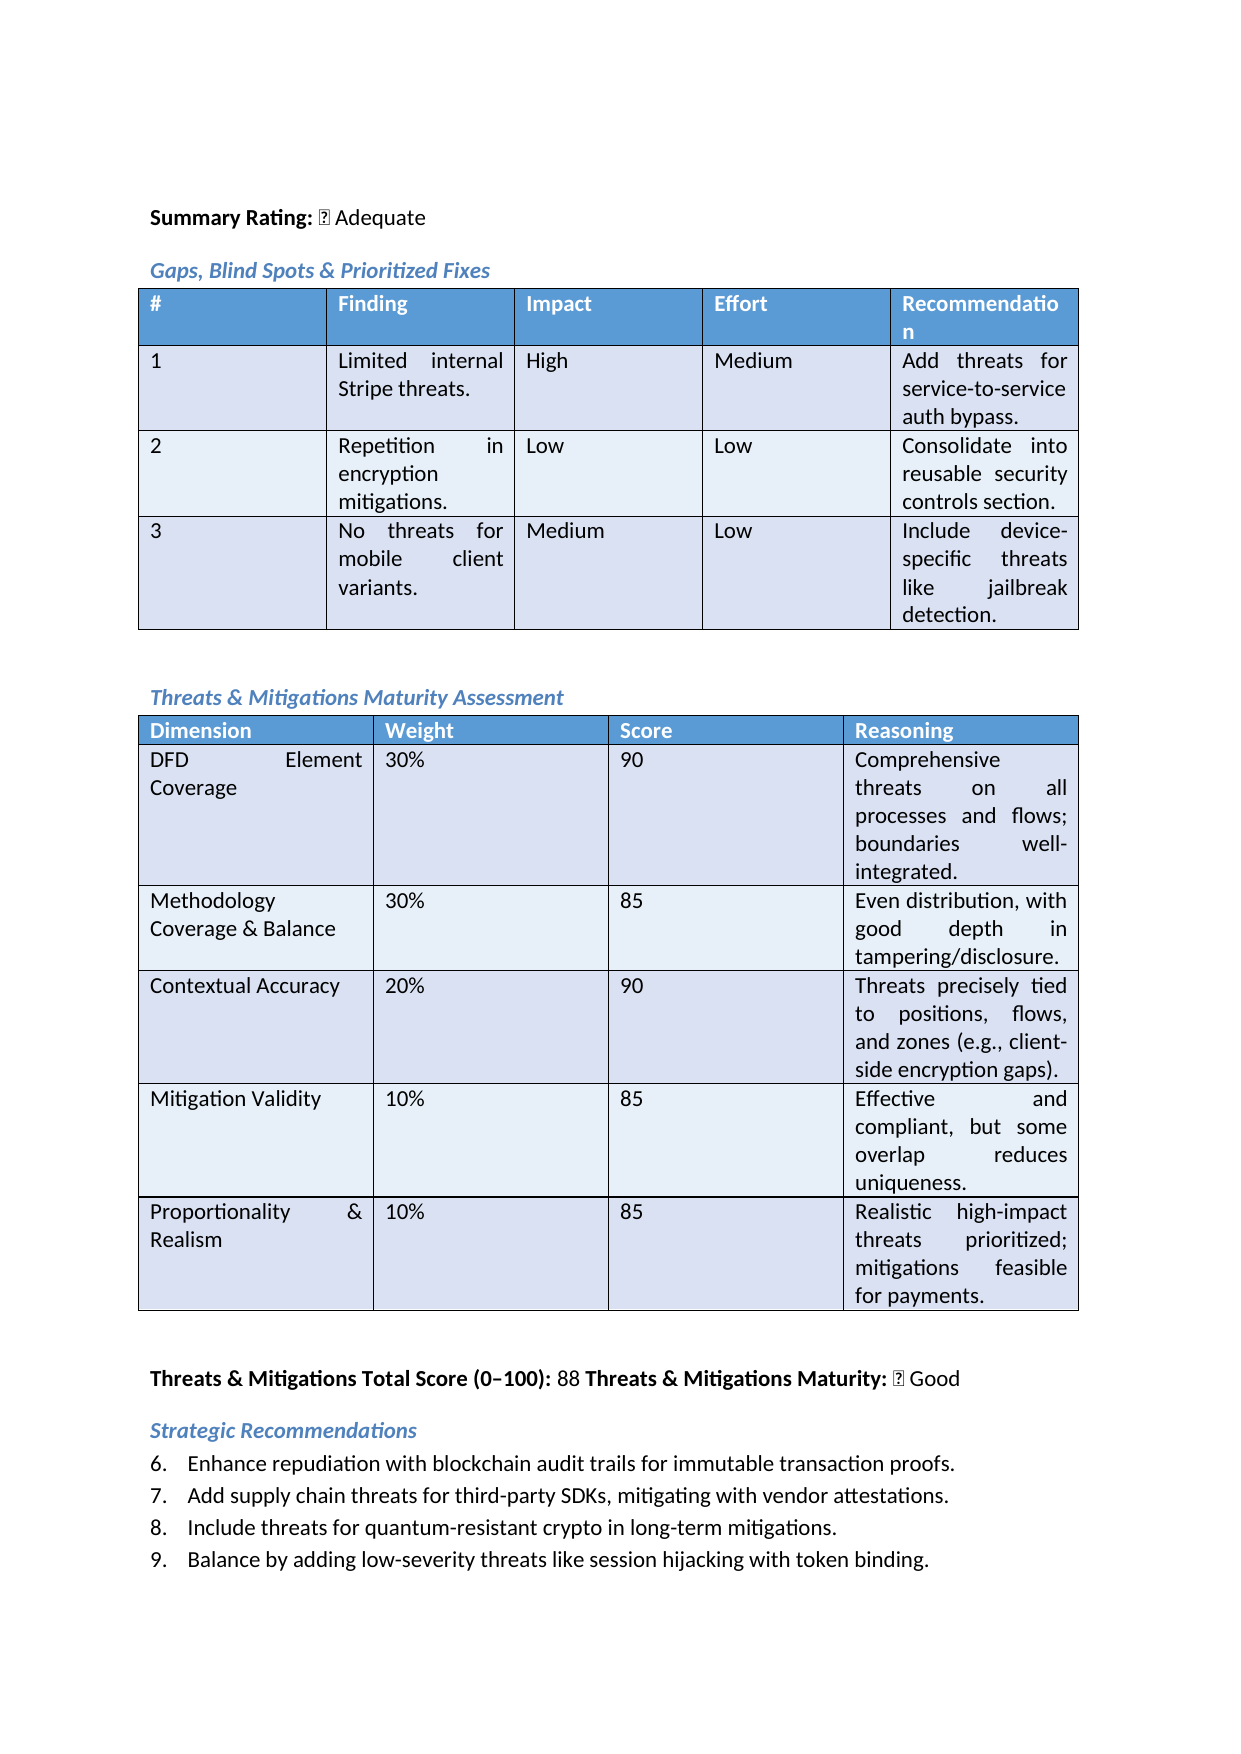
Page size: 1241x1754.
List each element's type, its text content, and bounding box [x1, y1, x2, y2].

table_cell Add threats for service-to-service auth bypass. [891, 346, 1078, 430]
table_cell 85 [609, 1198, 843, 1309]
table_cell Threats precisely tied to positions, flows, and zones (e.g., client-side encryption gaps). [844, 971, 1078, 1083]
table_cell 30% [374, 886, 608, 970]
table_cell 1 [139, 346, 326, 430]
table_cell 30% [374, 745, 608, 885]
table_header Impact [515, 289, 702, 345]
table_header Effort [703, 289, 890, 345]
text Threats & Mitigations Total Score (0–100): 88 Threats & Mitigations Maturity: 🌟 Good [150, 1364, 1090, 1392]
table_cell Comprehensive threats on all processes and flows; boundaries well-integrated. [844, 745, 1078, 885]
list Enhance repudiation with blockchain audit trails for immutable transaction proofs. [150, 1449, 1090, 1477]
list Include threats for quantum-resistant crypto in long-term mitigations. [150, 1513, 1090, 1541]
table_header Score [609, 716, 843, 744]
table_cell Low [703, 517, 890, 629]
table_header Recommendation [891, 289, 1078, 345]
table_cell Medium [515, 517, 702, 629]
table_cell Low [515, 431, 702, 516]
table_cell Include device-specific threats like jailbreak detection. [891, 517, 1078, 629]
table_cell 85 [609, 886, 843, 970]
table_cell High [515, 346, 702, 430]
list Balance by adding low-severity threats like session hijacking with token binding. [150, 1545, 1090, 1573]
list Add supply chain threats for third-party SDKs, mitigating with vendor attestations. [150, 1481, 1090, 1509]
table_cell No threats for mobile client variants. [327, 517, 514, 629]
table_header Finding [327, 289, 514, 345]
table_cell Low [703, 431, 890, 516]
table_cell Effective and compliant, but some overlap reduces uniqueness. [844, 1084, 1078, 1196]
table_cell Contextual Accuracy [139, 971, 373, 1083]
subtitle Strategic Recommendations [150, 1417, 1090, 1445]
table_cell Limited internal Stripe threats. [327, 346, 514, 430]
table_cell Consolidate into reusable security controls section. [891, 431, 1078, 516]
subtitle Gaps, Blind Spots & Prioritized Fixes [150, 256, 1090, 284]
table_cell DFD Element Coverage [139, 745, 373, 885]
table_cell 90 [609, 745, 843, 885]
table_header Dimension [139, 716, 373, 744]
table_cell Methodology Coverage & Balance [139, 886, 373, 970]
table_cell 10% [374, 1198, 608, 1309]
table_cell 3 [139, 517, 326, 629]
table_header Weight [374, 716, 608, 744]
text Summary Rating: ✅ Adequate [150, 203, 1090, 231]
table_cell 85 [609, 1084, 843, 1196]
table_cell 10% [374, 1084, 608, 1196]
table_cell Medium [703, 346, 890, 430]
table_cell 20% [374, 971, 608, 1083]
table_cell Mitigation Validity [139, 1084, 373, 1196]
subtitle Threats & Mitigations Maturity Assessment [150, 683, 1090, 711]
table_cell Realistic high-impact threats prioritized; mitigations feasible for payments. [844, 1198, 1078, 1309]
table_cell Even distribution, with good depth in tampering/disclosure. [844, 886, 1078, 970]
table_cell 90 [609, 971, 843, 1083]
table_cell Proportionality & Realism [139, 1198, 373, 1309]
table_header # [139, 289, 326, 345]
table_cell 2 [139, 431, 326, 516]
table_header Reasoning [844, 716, 1078, 744]
table_cell Repetition in encryption mitigations. [327, 431, 514, 516]
